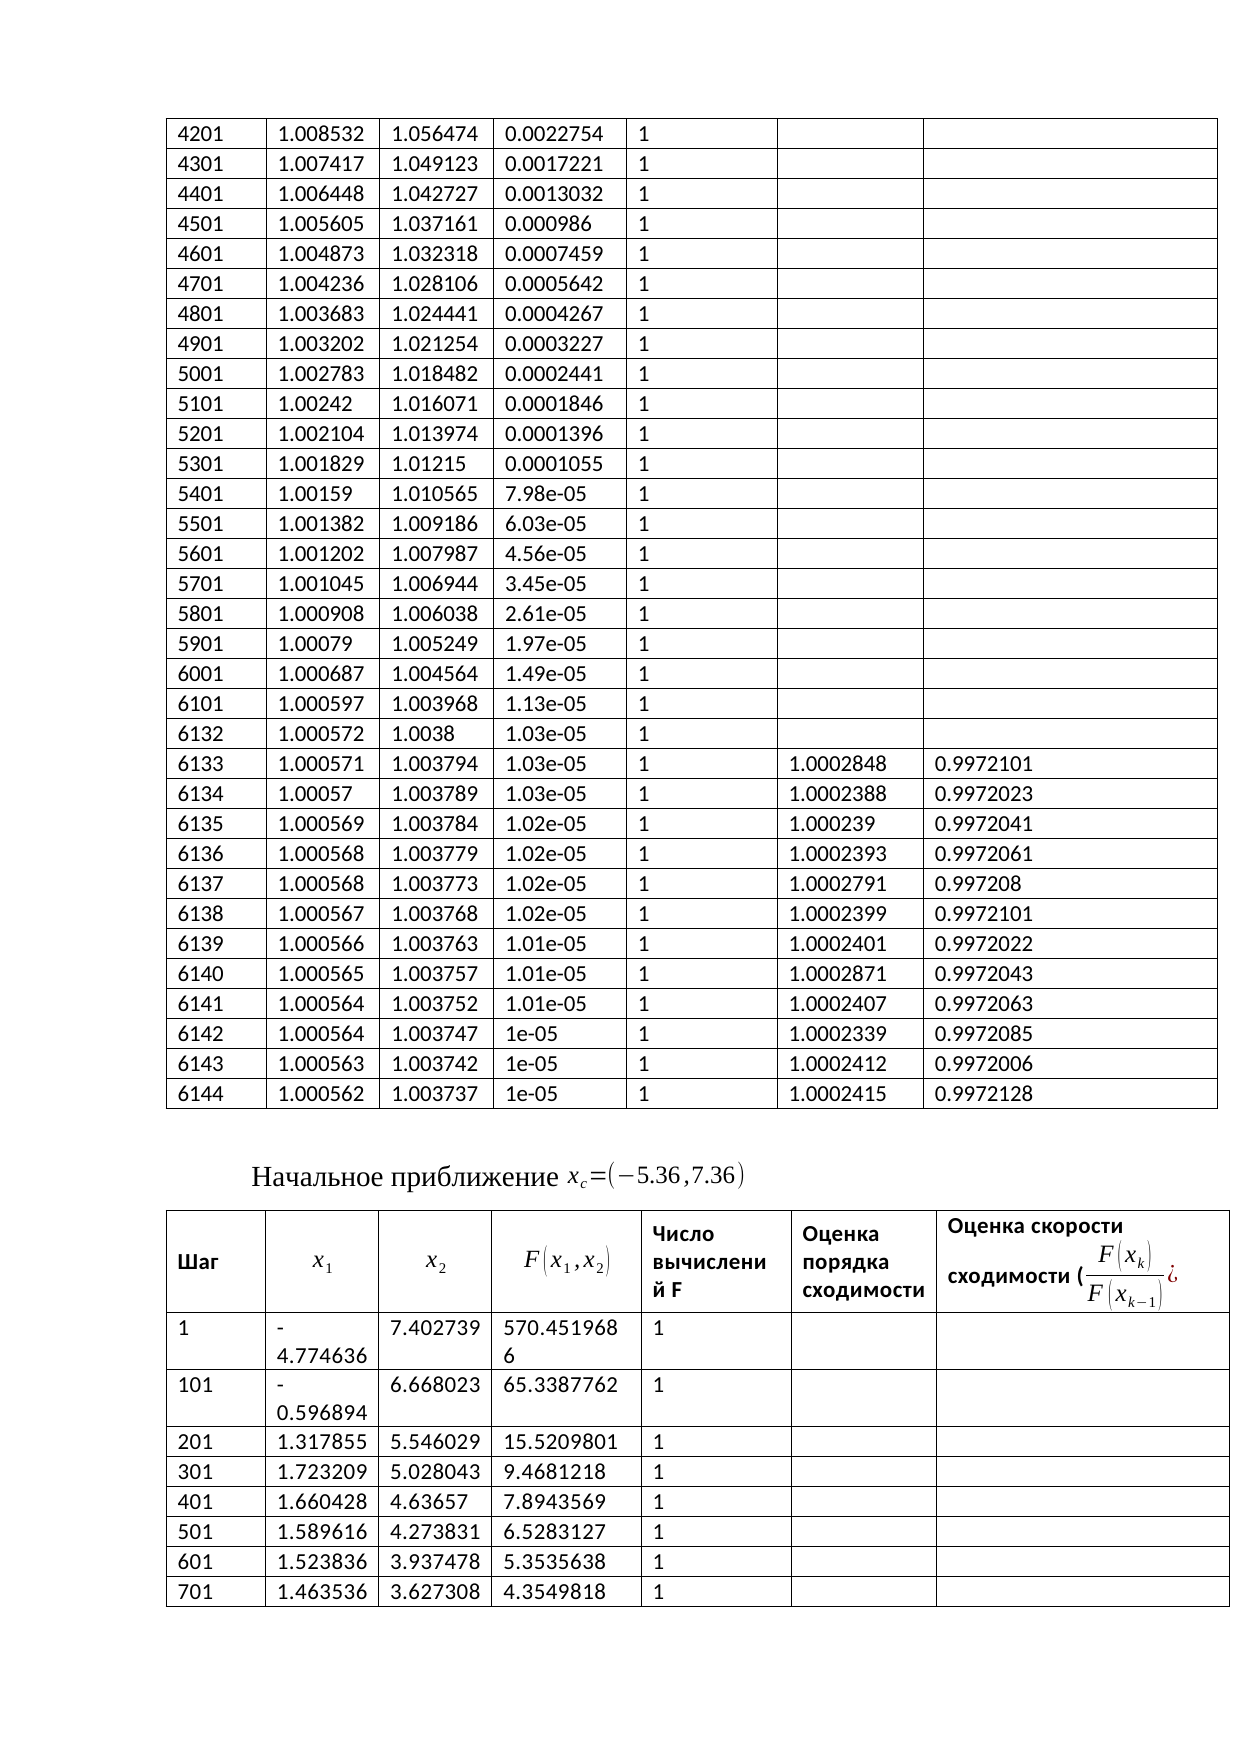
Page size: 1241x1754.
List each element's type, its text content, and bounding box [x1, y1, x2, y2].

table_cell 1.004873 [267, 239, 379, 268]
table_cell 4801 [167, 299, 266, 328]
table_cell 6134 [167, 779, 266, 808]
table_cell 1.003768 [380, 899, 493, 928]
table_cell 1.0002407 [778, 989, 923, 1018]
table_cell 1.01e-05 [494, 929, 626, 958]
table_cell 1 [627, 569, 777, 598]
table_cell 1.000567 [267, 899, 379, 928]
table_cell [778, 419, 923, 448]
table_cell 1.056474 [380, 119, 493, 148]
table_cell 1.02e-05 [494, 809, 626, 838]
table_cell 1 [627, 929, 777, 958]
table_cell 0.0001846 [494, 389, 626, 418]
table_cell 1.006448 [267, 179, 379, 208]
table_cell 1.01e-05 [494, 989, 626, 1018]
table_cell 3.627308 [379, 1577, 491, 1606]
table_cell [778, 449, 923, 478]
table_cell [924, 239, 1217, 268]
table_cell 1 [627, 509, 777, 538]
table_cell [792, 1427, 936, 1456]
table_cell 1.000566 [267, 929, 379, 958]
table_cell 1.723209 [266, 1457, 378, 1486]
table_cell [778, 299, 923, 328]
table_cell [937, 1313, 1229, 1369]
table_cell 1 [627, 959, 777, 988]
table_cell 201 [167, 1427, 265, 1456]
table_cell 4401 [167, 179, 266, 208]
table_cell 7.402739 [379, 1313, 491, 1369]
table_cell 1 [627, 659, 777, 688]
table_cell [792, 1577, 936, 1606]
table_cell 1.463536 [266, 1577, 378, 1606]
table_cell [792, 1487, 936, 1516]
table_cell 0.000986 [494, 209, 626, 238]
table_cell 0.9972041 [924, 809, 1217, 838]
table_cell 1 [627, 479, 777, 508]
table_cell 1e-05 [494, 1049, 626, 1078]
table_cell 1.007417 [267, 149, 379, 178]
table_cell -0.596894 [266, 1370, 378, 1426]
table_cell 1 [627, 329, 777, 358]
table_cell 0.9972101 [924, 899, 1217, 928]
table_cell 1.000565 [267, 959, 379, 988]
table_cell [778, 659, 923, 688]
table_cell [937, 1547, 1229, 1576]
table_cell 1.523836 [266, 1547, 378, 1576]
table_cell 1 [627, 689, 777, 718]
table_cell 1.0002401 [778, 929, 923, 958]
table_cell 1.004236 [267, 269, 379, 298]
table_header [379, 1211, 491, 1312]
table_cell 1 [627, 239, 777, 268]
table_cell 6132 [167, 719, 266, 748]
table_cell 0.0001396 [494, 419, 626, 448]
table_cell 570.4519686 [492, 1313, 641, 1369]
table_cell [792, 1457, 936, 1486]
table_cell 1 [627, 749, 777, 778]
table_cell 1.003789 [380, 779, 493, 808]
table_cell 301 [167, 1457, 265, 1486]
table_cell [778, 479, 923, 508]
table_cell 1 [642, 1457, 791, 1486]
table_cell 1.97e-05 [494, 629, 626, 658]
table_cell [937, 1577, 1229, 1606]
table_cell 6.668023 [379, 1370, 491, 1426]
table_header [266, 1211, 378, 1312]
table_cell 7.98e-05 [494, 479, 626, 508]
table_cell 6143 [167, 1049, 266, 1078]
table_cell 1.013974 [380, 419, 493, 448]
table_cell 4.273831 [379, 1517, 491, 1546]
table_cell 1.008532 [267, 119, 379, 148]
table_cell 1.000597 [267, 689, 379, 718]
table_cell 1.000908 [267, 599, 379, 628]
table_cell [924, 149, 1217, 178]
table_cell 1.0002871 [778, 959, 923, 988]
table_cell [778, 689, 923, 718]
table_cell 1.000568 [267, 869, 379, 898]
table_cell [778, 239, 923, 268]
table_cell [924, 689, 1217, 718]
table_cell 1.003757 [380, 959, 493, 988]
table_cell [924, 659, 1217, 688]
table_cell 6137 [167, 869, 266, 898]
table_cell 1 [627, 1049, 777, 1078]
table_cell 1.01215 [380, 449, 493, 478]
table_cell 0.0022754 [494, 119, 626, 148]
table_cell 1 [627, 1079, 777, 1108]
table_cell 5201 [167, 419, 266, 448]
table_cell [778, 599, 923, 628]
table_cell 5101 [167, 389, 266, 418]
table_cell 6001 [167, 659, 266, 688]
table_cell [924, 479, 1217, 508]
table_cell 5501 [167, 509, 266, 538]
table_cell 0.0003227 [494, 329, 626, 358]
table_cell 1 [627, 389, 777, 418]
table_cell 1.006944 [380, 569, 493, 598]
table_cell 0.9972006 [924, 1049, 1217, 1078]
table_cell 1 [642, 1487, 791, 1516]
table_cell 1.010565 [380, 479, 493, 508]
table_cell 1.018482 [380, 359, 493, 388]
table_cell 1.02e-05 [494, 899, 626, 928]
table_cell [792, 1313, 936, 1369]
table_cell [778, 179, 923, 208]
table_cell 1.0002399 [778, 899, 923, 928]
table_cell 1.000569 [267, 809, 379, 838]
table_cell [924, 119, 1217, 148]
table_cell 1.028106 [380, 269, 493, 298]
table_cell 1.021254 [380, 329, 493, 358]
table_cell 1.001829 [267, 449, 379, 478]
table_cell 1 [627, 419, 777, 448]
table_cell 1.00057 [267, 779, 379, 808]
table_header Число вычислений F [642, 1211, 791, 1312]
table_cell [924, 719, 1217, 748]
table_cell [778, 359, 923, 388]
table_cell 0.9972128 [924, 1079, 1217, 1108]
table_cell 1.002783 [267, 359, 379, 388]
table_cell 6136 [167, 839, 266, 868]
table_cell 1.003968 [380, 689, 493, 718]
table_cell [778, 149, 923, 178]
table_cell [937, 1457, 1229, 1486]
table_cell 1.003779 [380, 839, 493, 868]
table_cell 1.000572 [267, 719, 379, 748]
table_cell 1.589616 [266, 1517, 378, 1546]
table_cell 4501 [167, 209, 266, 238]
table_cell 1 [627, 539, 777, 568]
table_cell 1.000563 [267, 1049, 379, 1078]
table_cell 0.0004267 [494, 299, 626, 328]
table_cell 5601 [167, 539, 266, 568]
table_cell 1.660428 [266, 1487, 378, 1516]
table_cell 5801 [167, 599, 266, 628]
table_cell 4301 [167, 149, 266, 178]
table_cell [924, 449, 1217, 478]
table_cell 1.002104 [267, 419, 379, 448]
table_cell 1.003202 [267, 329, 379, 358]
table_cell 5301 [167, 449, 266, 478]
table_cell 1 [642, 1370, 791, 1426]
table_cell 1.006038 [380, 599, 493, 628]
table_header Шаг [167, 1211, 265, 1312]
table_cell 4601 [167, 239, 266, 268]
table_cell [937, 1487, 1229, 1516]
table_cell [924, 209, 1217, 238]
table_cell 1.004564 [380, 659, 493, 688]
table_cell 4.3549818 [492, 1577, 641, 1606]
table_cell [937, 1370, 1229, 1426]
table_cell 9.4681218 [492, 1457, 641, 1486]
table_cell 1 [627, 869, 777, 898]
table_cell 1.000571 [267, 749, 379, 778]
table_cell 0.0001055 [494, 449, 626, 478]
table_cell 0.9972063 [924, 989, 1217, 1018]
table_cell 1 [627, 119, 777, 148]
table_cell [778, 389, 923, 418]
table_cell 1 [642, 1577, 791, 1606]
table_cell 1 [627, 839, 777, 868]
table_cell 1.0002339 [778, 1019, 923, 1048]
table_header [492, 1211, 641, 1312]
table_cell [924, 299, 1217, 328]
table_cell 1.007987 [380, 539, 493, 568]
table_header Оценка порядка сходимости [792, 1211, 936, 1312]
table_cell 1.003773 [380, 869, 493, 898]
table_cell 1.003784 [380, 809, 493, 838]
table_cell 1.003742 [380, 1049, 493, 1078]
table_cell 1 [627, 899, 777, 928]
table_cell 1.001382 [267, 509, 379, 538]
table_cell 0.9972101 [924, 749, 1217, 778]
table_cell 1.0002388 [778, 779, 923, 808]
table_cell [778, 569, 923, 598]
table_cell 1.024441 [380, 299, 493, 328]
table_cell 1 [627, 269, 777, 298]
table_cell 1.042727 [380, 179, 493, 208]
table_cell 4.63657 [379, 1487, 491, 1516]
table_cell 1 [642, 1517, 791, 1546]
table_cell 6144 [167, 1079, 266, 1108]
table_cell 6135 [167, 809, 266, 838]
table_cell 6101 [167, 689, 266, 718]
table_cell 5001 [167, 359, 266, 388]
table_cell 0.9972061 [924, 839, 1217, 868]
table_cell [924, 599, 1217, 628]
table_cell 1.037161 [380, 209, 493, 238]
table_cell 1.000687 [267, 659, 379, 688]
table_cell 1 [627, 809, 777, 838]
table_cell 1.003794 [380, 749, 493, 778]
table_cell 1.13e-05 [494, 689, 626, 718]
table_cell [778, 719, 923, 748]
table_cell 6.5283127 [492, 1517, 641, 1546]
table_cell 601 [167, 1547, 265, 1576]
table_cell 2.61e-05 [494, 599, 626, 628]
table_cell 1 [627, 989, 777, 1018]
table_cell 1 [627, 719, 777, 748]
table_cell 1.00079 [267, 629, 379, 658]
table_cell 7.8943569 [492, 1487, 641, 1516]
text Начальное приближение [177, 1159, 1152, 1193]
table_cell 1.000564 [267, 989, 379, 1018]
table_cell [924, 539, 1217, 568]
table_cell 0.0002441 [494, 359, 626, 388]
table_cell 4701 [167, 269, 266, 298]
table_cell 101 [167, 1370, 265, 1426]
table_cell [924, 329, 1217, 358]
table_cell 1.003683 [267, 299, 379, 328]
table_cell 1.0002848 [778, 749, 923, 778]
table_cell 1.003737 [380, 1079, 493, 1108]
table_cell 3.45e-05 [494, 569, 626, 598]
table_cell 0.9972022 [924, 929, 1217, 958]
table_cell 1 [627, 179, 777, 208]
table_cell 5.546029 [379, 1427, 491, 1456]
table_header Оценка скорости сходимости ( [937, 1211, 1229, 1312]
table_cell [778, 119, 923, 148]
table_cell 0.0007459 [494, 239, 626, 268]
table_cell 4901 [167, 329, 266, 358]
table_cell 0.9972043 [924, 959, 1217, 988]
table_cell 1.003763 [380, 929, 493, 958]
table_cell 1.003752 [380, 989, 493, 1018]
table_cell 1.03e-05 [494, 779, 626, 808]
table_cell [924, 389, 1217, 418]
table_cell -4.774636 [266, 1313, 378, 1369]
table_cell 501 [167, 1517, 265, 1546]
table_cell 1e-05 [494, 1079, 626, 1108]
table_cell 1.000562 [267, 1079, 379, 1108]
table_cell 6142 [167, 1019, 266, 1048]
table_cell 15.5209801 [492, 1427, 641, 1456]
table_cell 1.01e-05 [494, 959, 626, 988]
table_cell [924, 359, 1217, 388]
table_cell 1 [167, 1313, 265, 1369]
table_cell 1.009186 [380, 509, 493, 538]
table_cell 1.317855 [266, 1427, 378, 1456]
table_cell 1 [642, 1547, 791, 1576]
table_cell 3.937478 [379, 1547, 491, 1576]
table_cell 1.049123 [380, 149, 493, 178]
table_cell 6139 [167, 929, 266, 958]
table_cell [924, 269, 1217, 298]
table_cell 1.03e-05 [494, 749, 626, 778]
table_cell 1 [642, 1427, 791, 1456]
table_cell [792, 1370, 936, 1426]
table_cell 4.56e-05 [494, 539, 626, 568]
table_cell [778, 269, 923, 298]
table_cell 1.003747 [380, 1019, 493, 1048]
table_cell 701 [167, 1577, 265, 1606]
table_cell 1e-05 [494, 1019, 626, 1048]
table_cell 1 [627, 779, 777, 808]
table_cell 5901 [167, 629, 266, 658]
table_cell 1 [627, 359, 777, 388]
table_cell [778, 209, 923, 238]
table_cell 1 [627, 629, 777, 658]
table_cell 1.0002415 [778, 1079, 923, 1108]
table_cell [778, 509, 923, 538]
table_cell 4201 [167, 119, 266, 148]
table_cell 5.3535638 [492, 1547, 641, 1576]
table_cell 1 [627, 299, 777, 328]
table_cell 6140 [167, 959, 266, 988]
table_cell [924, 569, 1217, 598]
table_cell 1.005249 [380, 629, 493, 658]
table_cell 1.001202 [267, 539, 379, 568]
table_cell 1.49e-05 [494, 659, 626, 688]
table_cell 6133 [167, 749, 266, 778]
table_cell 1.02e-05 [494, 869, 626, 898]
table_cell 1.001045 [267, 569, 379, 598]
table_cell 0.9972023 [924, 779, 1217, 808]
table_cell 1.00242 [267, 389, 379, 418]
table_cell 1.000239 [778, 809, 923, 838]
table_cell [778, 539, 923, 568]
table_cell 1.016071 [380, 389, 493, 418]
table_cell 65.3387762 [492, 1370, 641, 1426]
table_cell 1.0002412 [778, 1049, 923, 1078]
table_cell 1.00159 [267, 479, 379, 508]
table_cell 5401 [167, 479, 266, 508]
table_cell 1 [627, 149, 777, 178]
table_cell 1 [627, 1019, 777, 1048]
table_cell [792, 1547, 936, 1576]
table_cell 0.0005642 [494, 269, 626, 298]
table_cell 6.03e-05 [494, 509, 626, 538]
table_cell 0.997208 [924, 869, 1217, 898]
table_cell [924, 629, 1217, 658]
table_cell [924, 419, 1217, 448]
table_cell [778, 629, 923, 658]
table_cell 1.03e-05 [494, 719, 626, 748]
table_cell 1.02e-05 [494, 839, 626, 868]
table_cell 1.000568 [267, 839, 379, 868]
table_cell 1.032318 [380, 239, 493, 268]
table_cell [924, 509, 1217, 538]
table_cell 6138 [167, 899, 266, 928]
table_cell 0.0013032 [494, 179, 626, 208]
table_cell 1.0038 [380, 719, 493, 748]
table_cell [792, 1517, 936, 1546]
table_cell 1.005605 [267, 209, 379, 238]
table_cell [937, 1517, 1229, 1546]
table_cell [937, 1427, 1229, 1456]
table_cell 1.0002393 [778, 839, 923, 868]
table_cell 1.0002791 [778, 869, 923, 898]
table_cell 1 [642, 1313, 791, 1369]
table_cell [924, 179, 1217, 208]
table_cell 401 [167, 1487, 265, 1516]
table_cell 1 [627, 209, 777, 238]
table_cell 1 [627, 599, 777, 628]
table_cell 5.028043 [379, 1457, 491, 1486]
table_cell 5701 [167, 569, 266, 598]
table_cell 0.9972085 [924, 1019, 1217, 1048]
table_cell 0.0017221 [494, 149, 626, 178]
table_cell 6141 [167, 989, 266, 1018]
table_cell 1.000564 [267, 1019, 379, 1048]
table_cell [778, 329, 923, 358]
table_cell 1 [627, 449, 777, 478]
